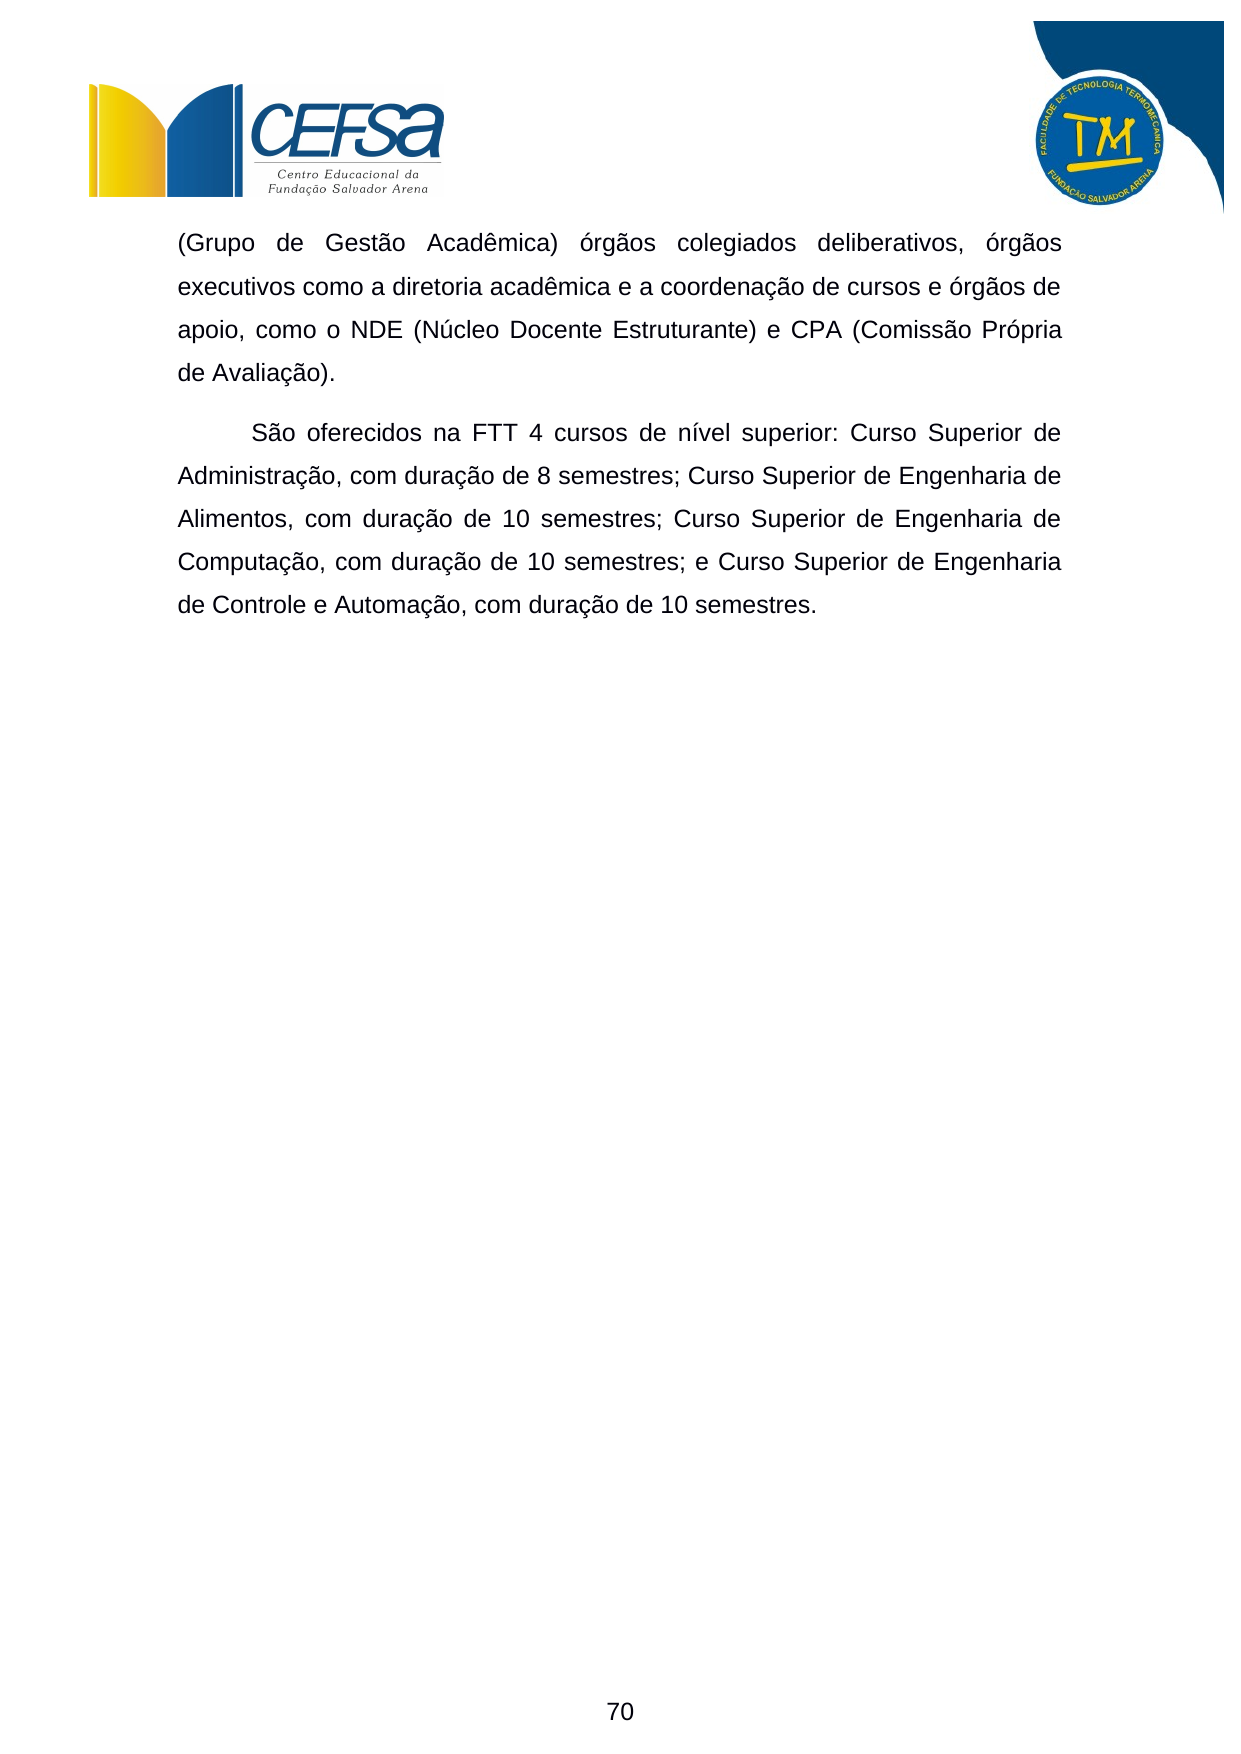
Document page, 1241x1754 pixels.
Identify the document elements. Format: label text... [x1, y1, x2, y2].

picture [89, 84, 444, 197]
text São oferecidos na FTT 4 cursos de nível superior: Curso Superior de Administração, com duração de 8 semestres; Curso Superior de Engenharia de Alimentos, com duração de 10 semestres; Curso Superior de Engenharia de Computação, com duração de 10 semestres; e Curso Superior de Engenharia de Controle e Automação, com duração de 10 semestres. [177, 417, 1063, 619]
picture [1029, 21, 1224, 214]
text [177, 148, 1063, 386]
